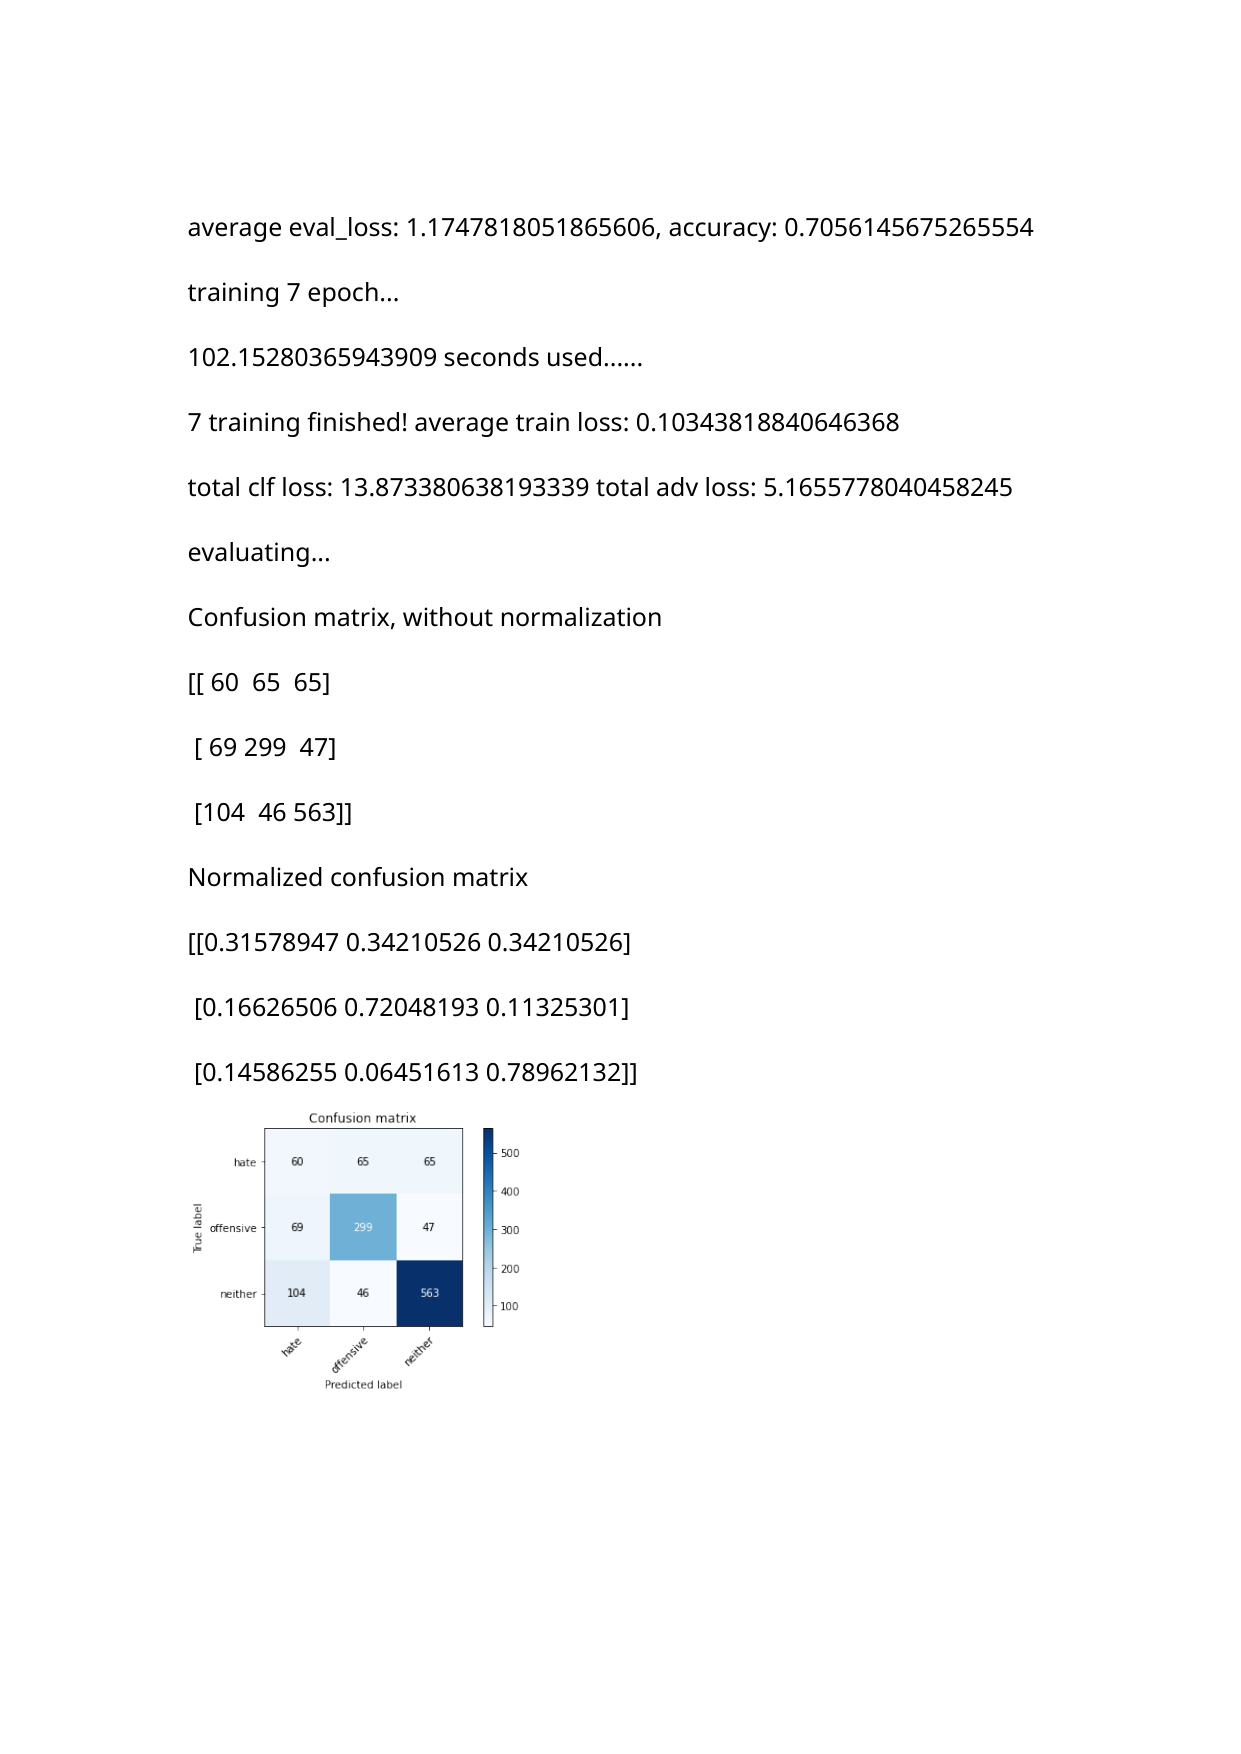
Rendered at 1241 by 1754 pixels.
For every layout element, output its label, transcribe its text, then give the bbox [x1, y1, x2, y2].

text Normalized confusion matrix [187, 844, 1053, 909]
picture [187, 1105, 527, 1397]
text total clf loss: 13.873380638193339 total adv loss: 5.1655778040458245 [187, 454, 1053, 519]
text 7 training finished! average train loss: 0.10343818840646368 [187, 389, 1053, 454]
text evaluating... [187, 519, 1053, 584]
text Confusion matrix, without normalization [187, 584, 1053, 649]
text [[ 60 65 65] [187, 649, 1053, 714]
text average eval_loss: 1.1747818051865606, accuracy: 0.7056145675265554 [187, 194, 1053, 259]
text training 7 epoch... [187, 259, 1053, 324]
text [104 46 563]] [187, 779, 1053, 844]
text [[0.31578947 0.34210526 0.34210526] [187, 909, 1053, 974]
text [ 69 299 47] [187, 714, 1053, 779]
text 102.15280365943909 seconds used...... [187, 324, 1053, 389]
text [0.14586255 0.06451613 0.78962132]] [187, 1039, 1053, 1104]
text [0.16626506 0.72048193 0.11325301] [187, 974, 1053, 1039]
